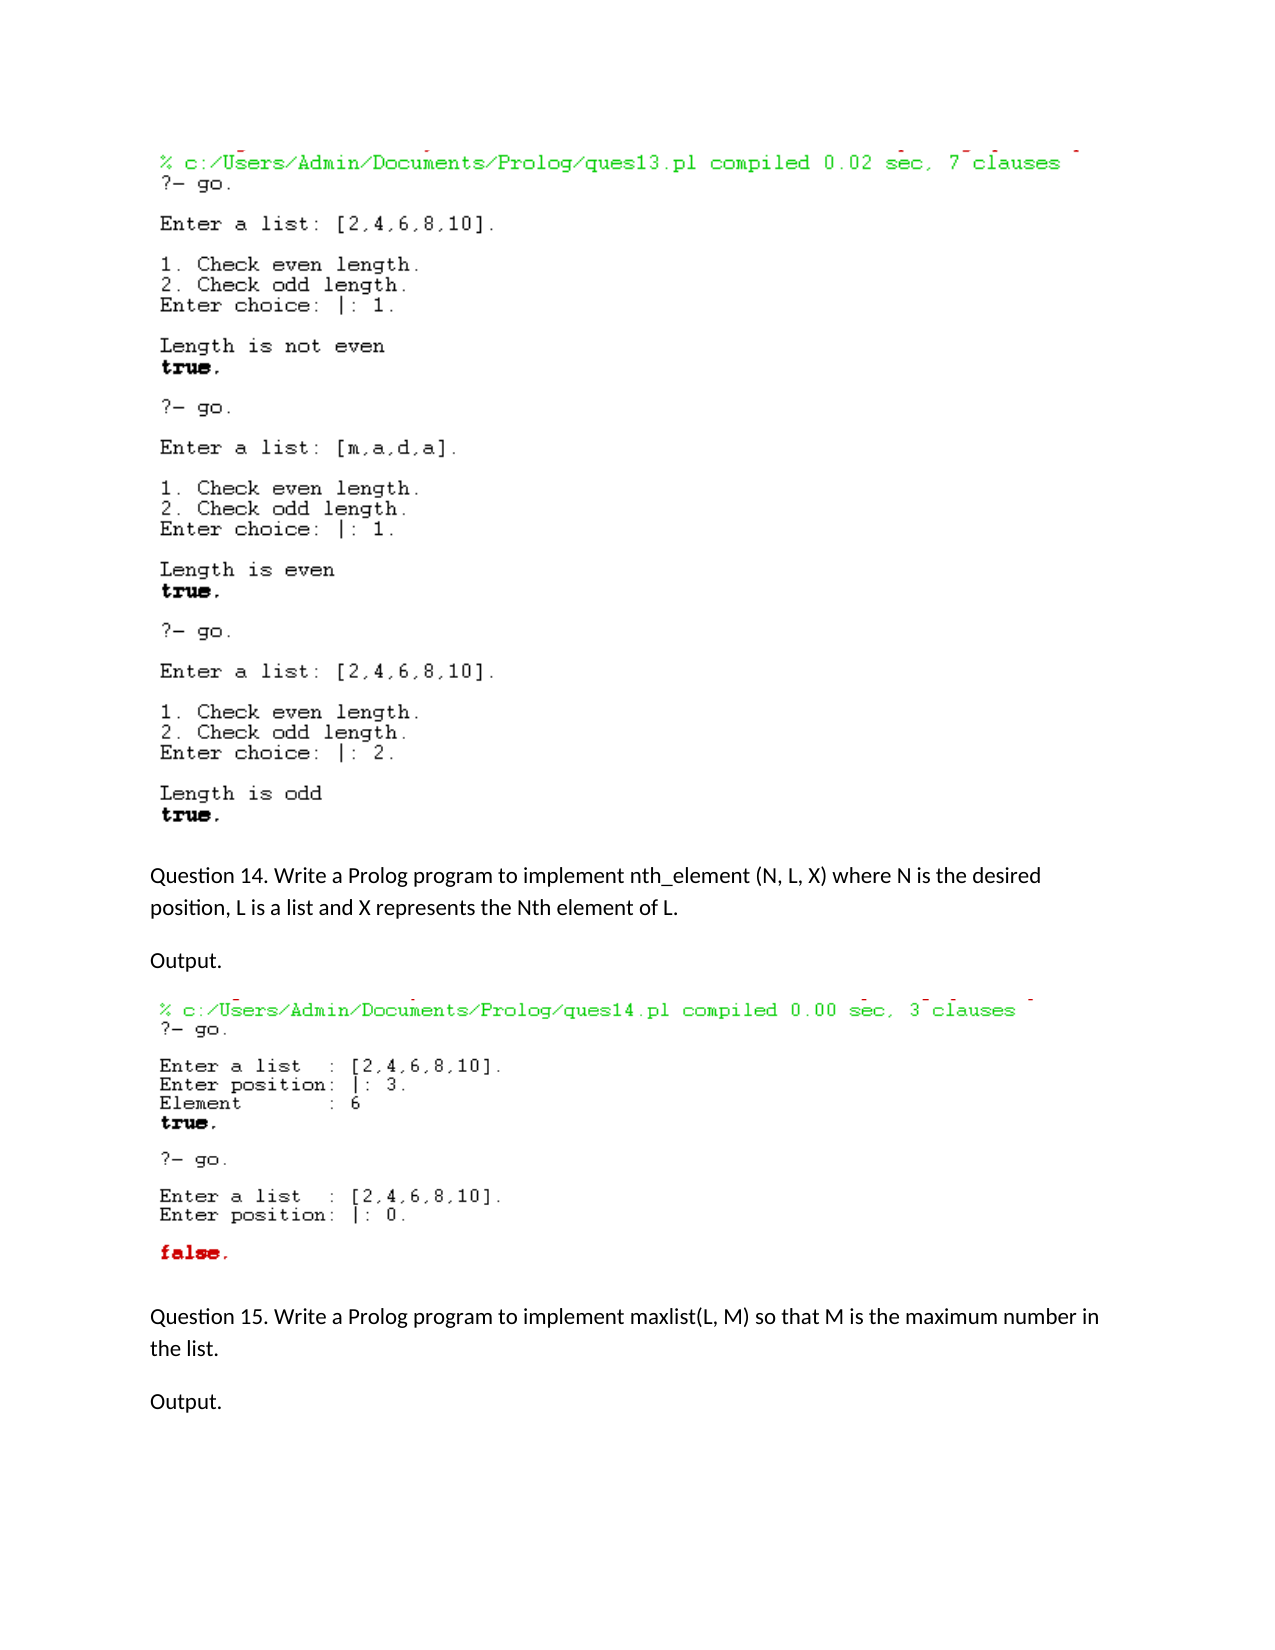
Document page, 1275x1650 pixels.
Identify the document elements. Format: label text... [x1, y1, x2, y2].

picture [150, 999, 1036, 1278]
text Question 14. Write a Prolog program to implement nth_element (N, L, X) where N is the desired position, L is a list and X represents the Nth element of L. [150, 861, 1125, 921]
text Output. [150, 946, 1125, 974]
text Output. [150, 1387, 1125, 1416]
text Question 15. Write a Prolog program to implement maxlist(L, M) so that M is the maximum number in the list. [150, 1302, 1125, 1362]
picture [150, 150, 1082, 836]
